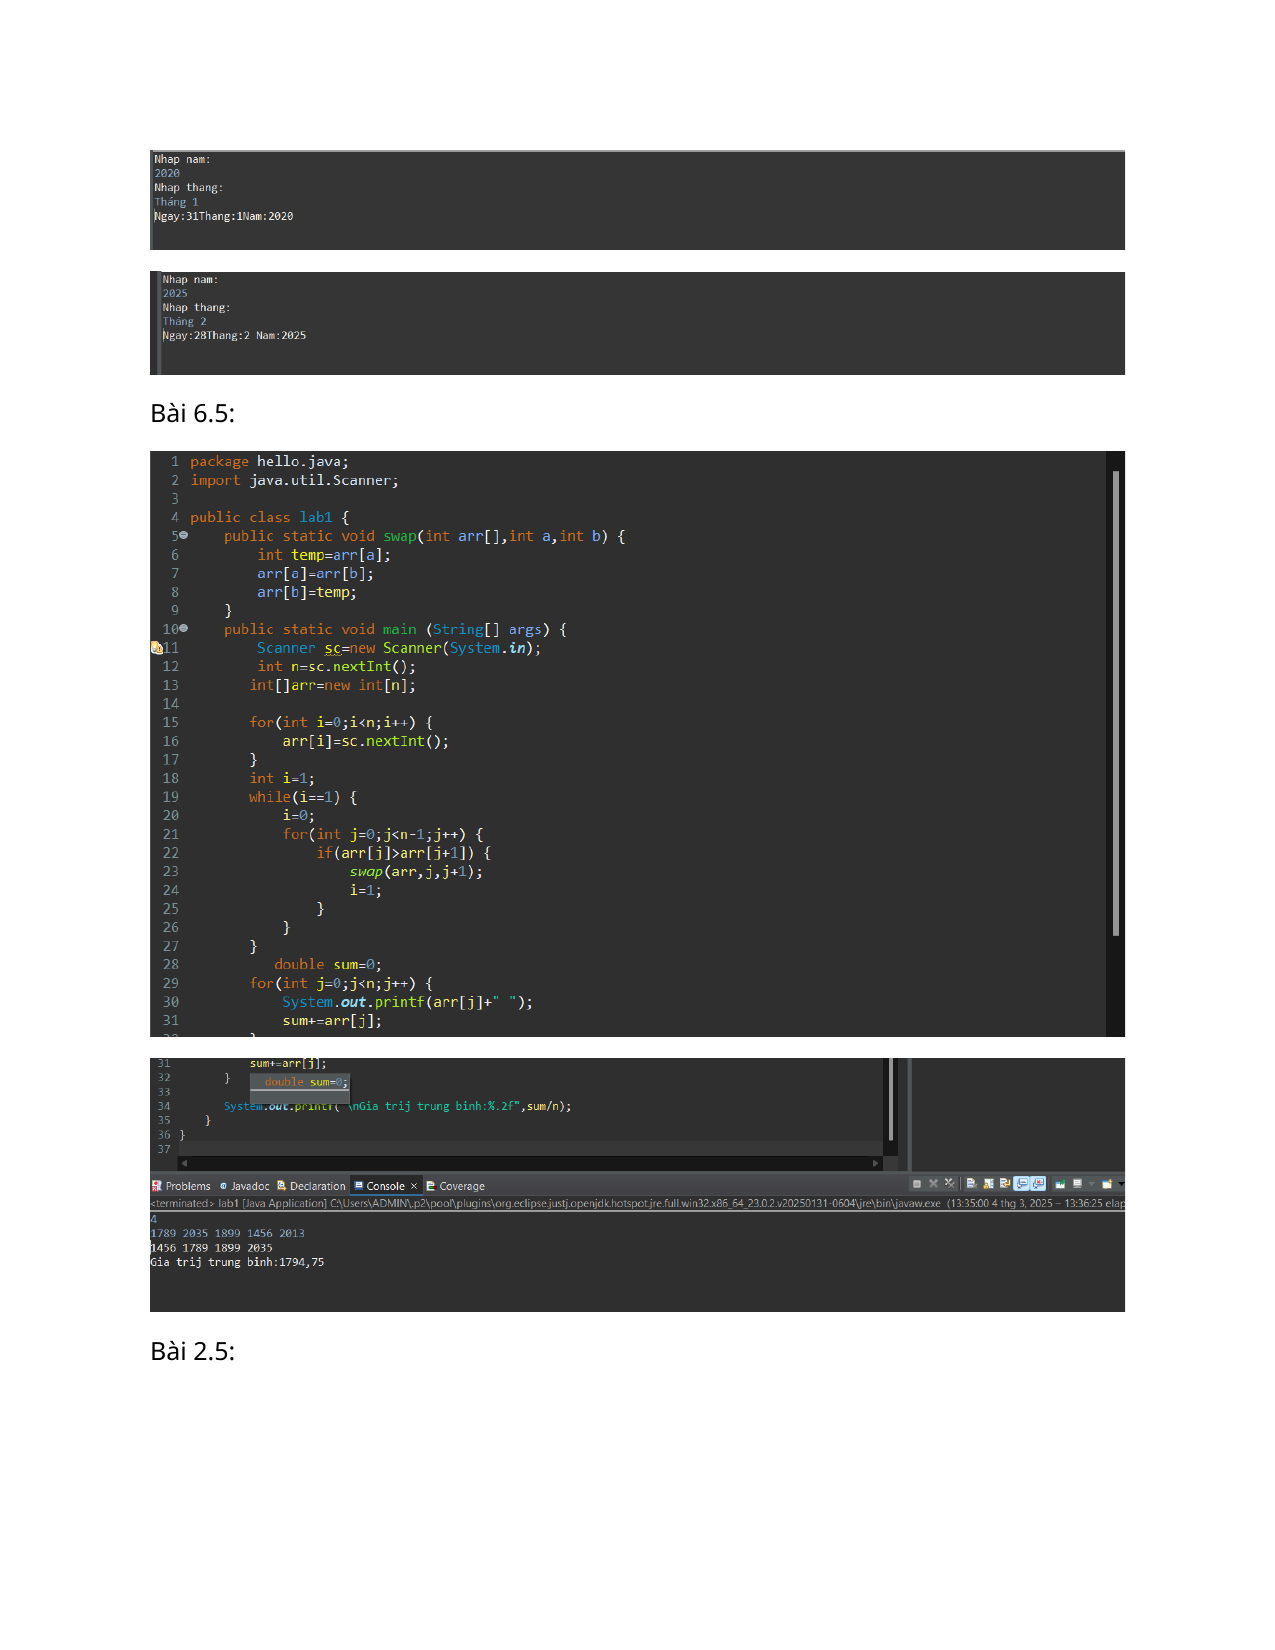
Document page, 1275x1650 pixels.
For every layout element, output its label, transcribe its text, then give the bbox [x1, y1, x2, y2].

picture [150, 150, 1125, 250]
picture [150, 271, 1125, 375]
text Bài 2.5: [150, 1334, 1125, 1368]
picture [150, 1058, 1125, 1312]
picture [150, 451, 1125, 1037]
text Bài 6.5: [150, 396, 1125, 430]
